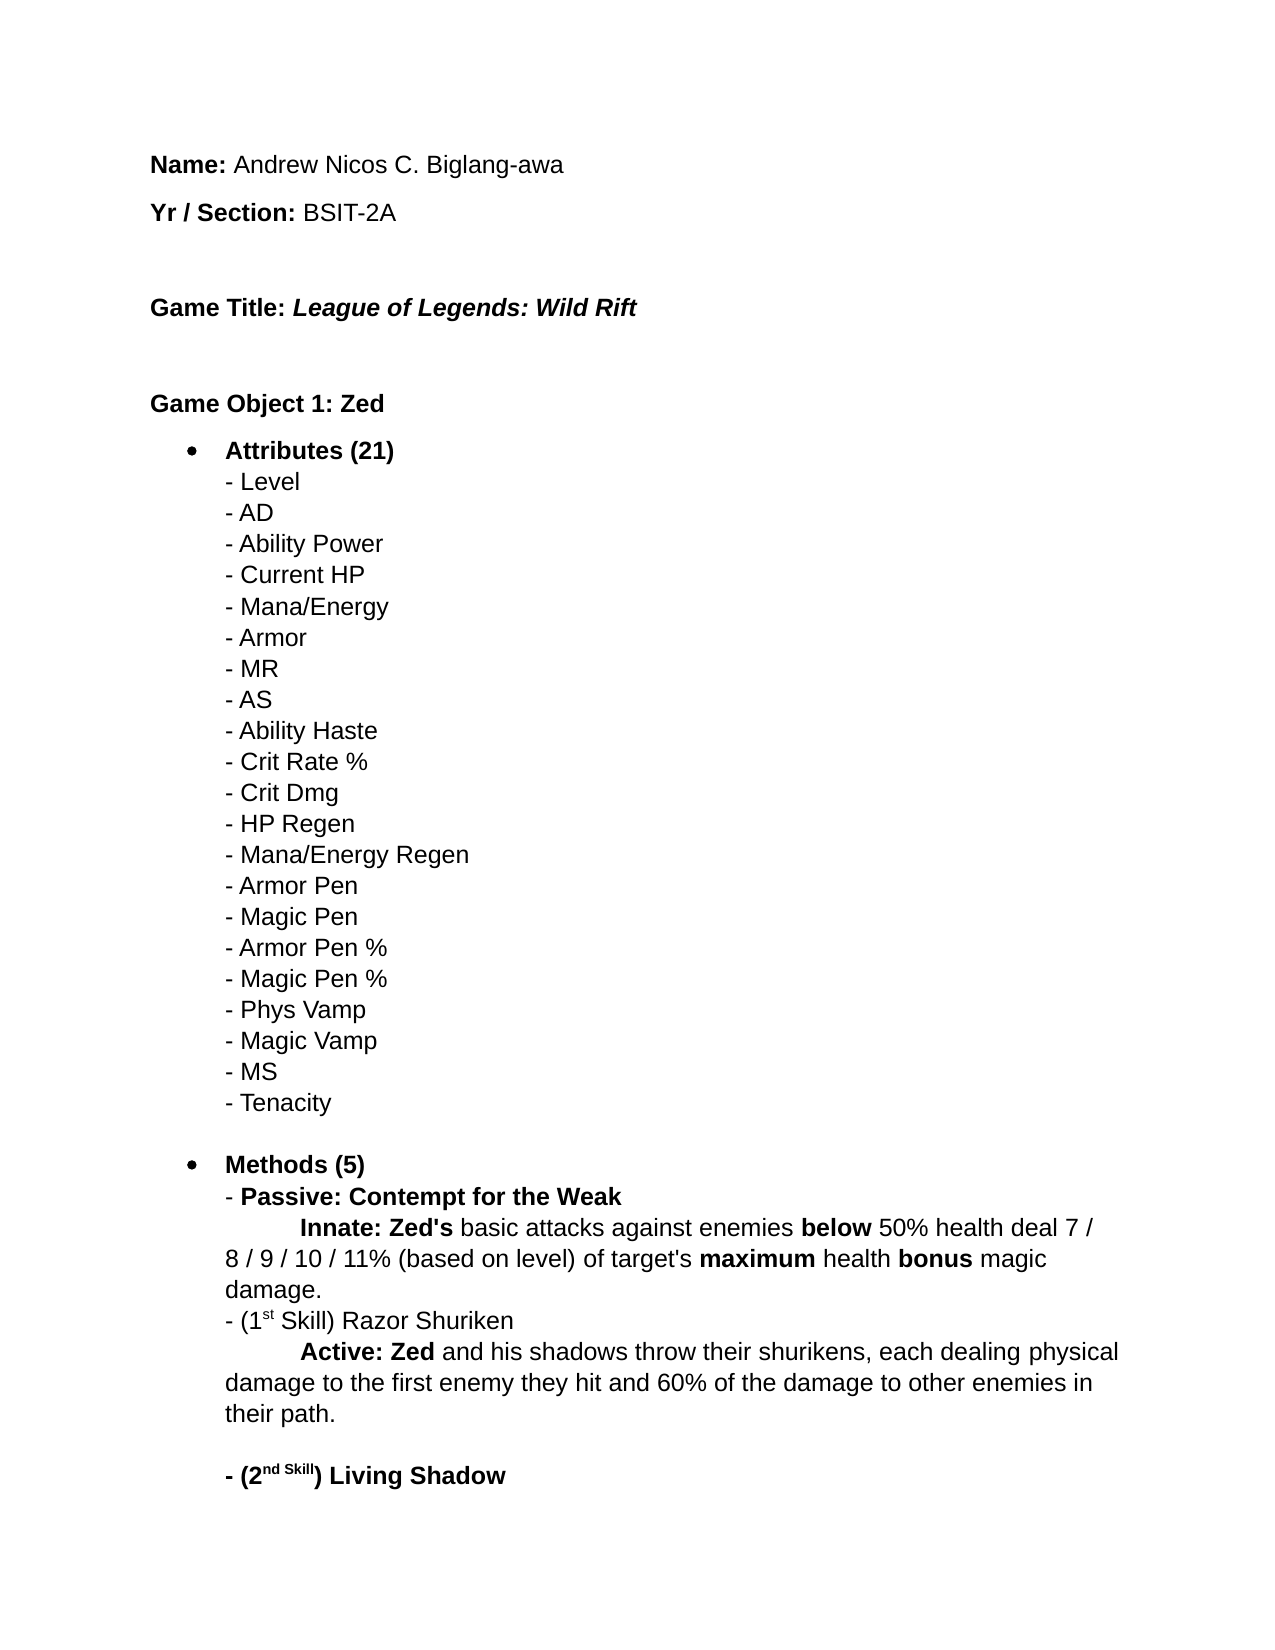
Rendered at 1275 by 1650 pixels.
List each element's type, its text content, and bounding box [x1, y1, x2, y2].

list - (1st Skill) Razor Shuriken [225, 1306, 1125, 1334]
list - Crit Dmg [225, 778, 1125, 807]
list Innate: Zed's basic attacks against enemies below 50% health deal 7 / 8 / 9 / 10 / 11% (based on level) of target's maximum health bonus magic damage. [225, 1212, 1125, 1303]
list - Mana/Energy [225, 592, 1125, 620]
list - Armor Pen % [225, 933, 1125, 962]
text Game Title: League of Legends: Wild Rift [150, 293, 1125, 322]
list - Passive: Contempt for the Weak [225, 1181, 1125, 1210]
text Name: Andrew Nicos C. Biglang-awa [150, 150, 1125, 179]
list - HP Regen [225, 809, 1125, 838]
list - Magic Vamp [225, 1026, 1125, 1055]
list Attributes (21) [187, 436, 1125, 465]
list - Magic Pen % [225, 964, 1125, 993]
text Yr / Section: BSIT-2A [150, 198, 1125, 226]
list - (2nd Skill) Living Shadow [225, 1461, 1125, 1489]
list - Current HP [225, 561, 1125, 589]
list - Mana/Energy Regen [225, 840, 1125, 869]
text Game Object 1: Zed [150, 388, 1125, 417]
list - Ability Power [225, 529, 1125, 558]
list - Phys Vamp [225, 995, 1125, 1024]
list - Level [225, 467, 1125, 496]
list - Ability Haste [225, 716, 1125, 744]
list - AS [225, 685, 1125, 713]
list - AD [225, 498, 1125, 527]
list Active: Zed and his shadows throw their shurikens, each dealing physical damage to the first enemy they hit and 60% of the damage to other enemies in their path. [225, 1337, 1125, 1427]
list Methods (5) [187, 1150, 1125, 1179]
list - Armor Pen [225, 871, 1125, 900]
list - MS [225, 1057, 1125, 1086]
list - Tenacity [225, 1088, 1125, 1117]
list - MR [225, 654, 1125, 682]
list - Crit Rate % [225, 747, 1125, 776]
list - Armor [225, 623, 1125, 651]
list - Magic Pen [225, 902, 1125, 931]
